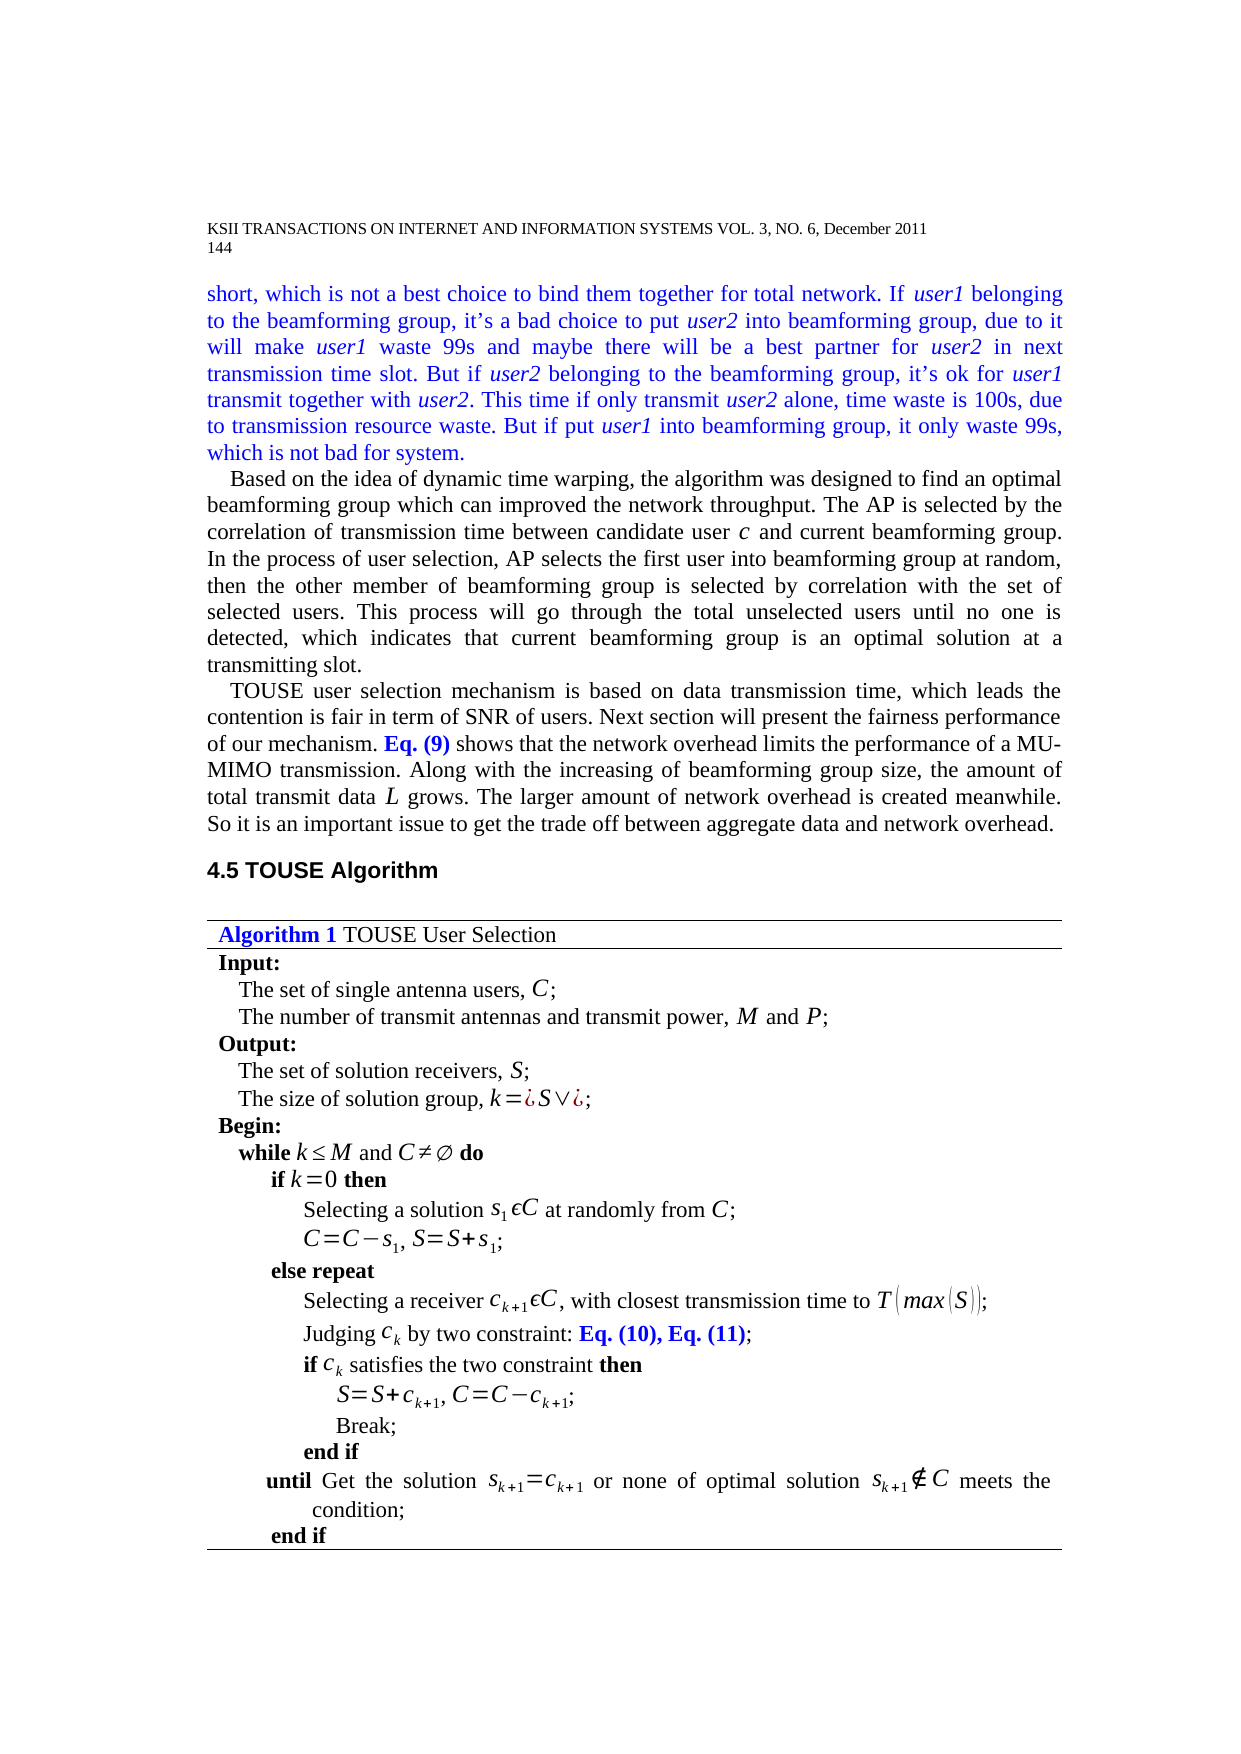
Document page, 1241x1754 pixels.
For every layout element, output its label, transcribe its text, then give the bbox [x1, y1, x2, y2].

text Based on the idea of dynamic time warping, the algorithm was designed to find an optimal beamforming group which can improved the network throughput. The AP is selected by the correlation of transmission time between candidate user and current beamforming group. In the process of user selection, AP selects the first user into beamforming group at random, then the other member of beamforming group is selected by correlation with the set of selected users. This process will go through the total unselected users until no one is detected, which indicates that current beamforming group is an optimal solution at a transmitting slot. [207, 465, 1063, 677]
subtitle 4.5 TOUSE Algorithm [207, 857, 1063, 884]
text TOUSE user selection mechanism is based on data transmission time, which leads the contention is fair in term of SNR of users. Next section will present the fairness performance of our mechanism. Eq. (9) shows that the network overhead limits the performance of a MU-MIMO transmission. Along with the increasing of beamforming group size, the amount of total transmit data grows. The larger amount of network overhead is created meanwhile. So it is an important issue to get the trade off between aggregate data and network overhead. [207, 677, 1063, 836]
table_header Algorithm 1 TOUSE User Selection [207, 921, 1062, 948]
